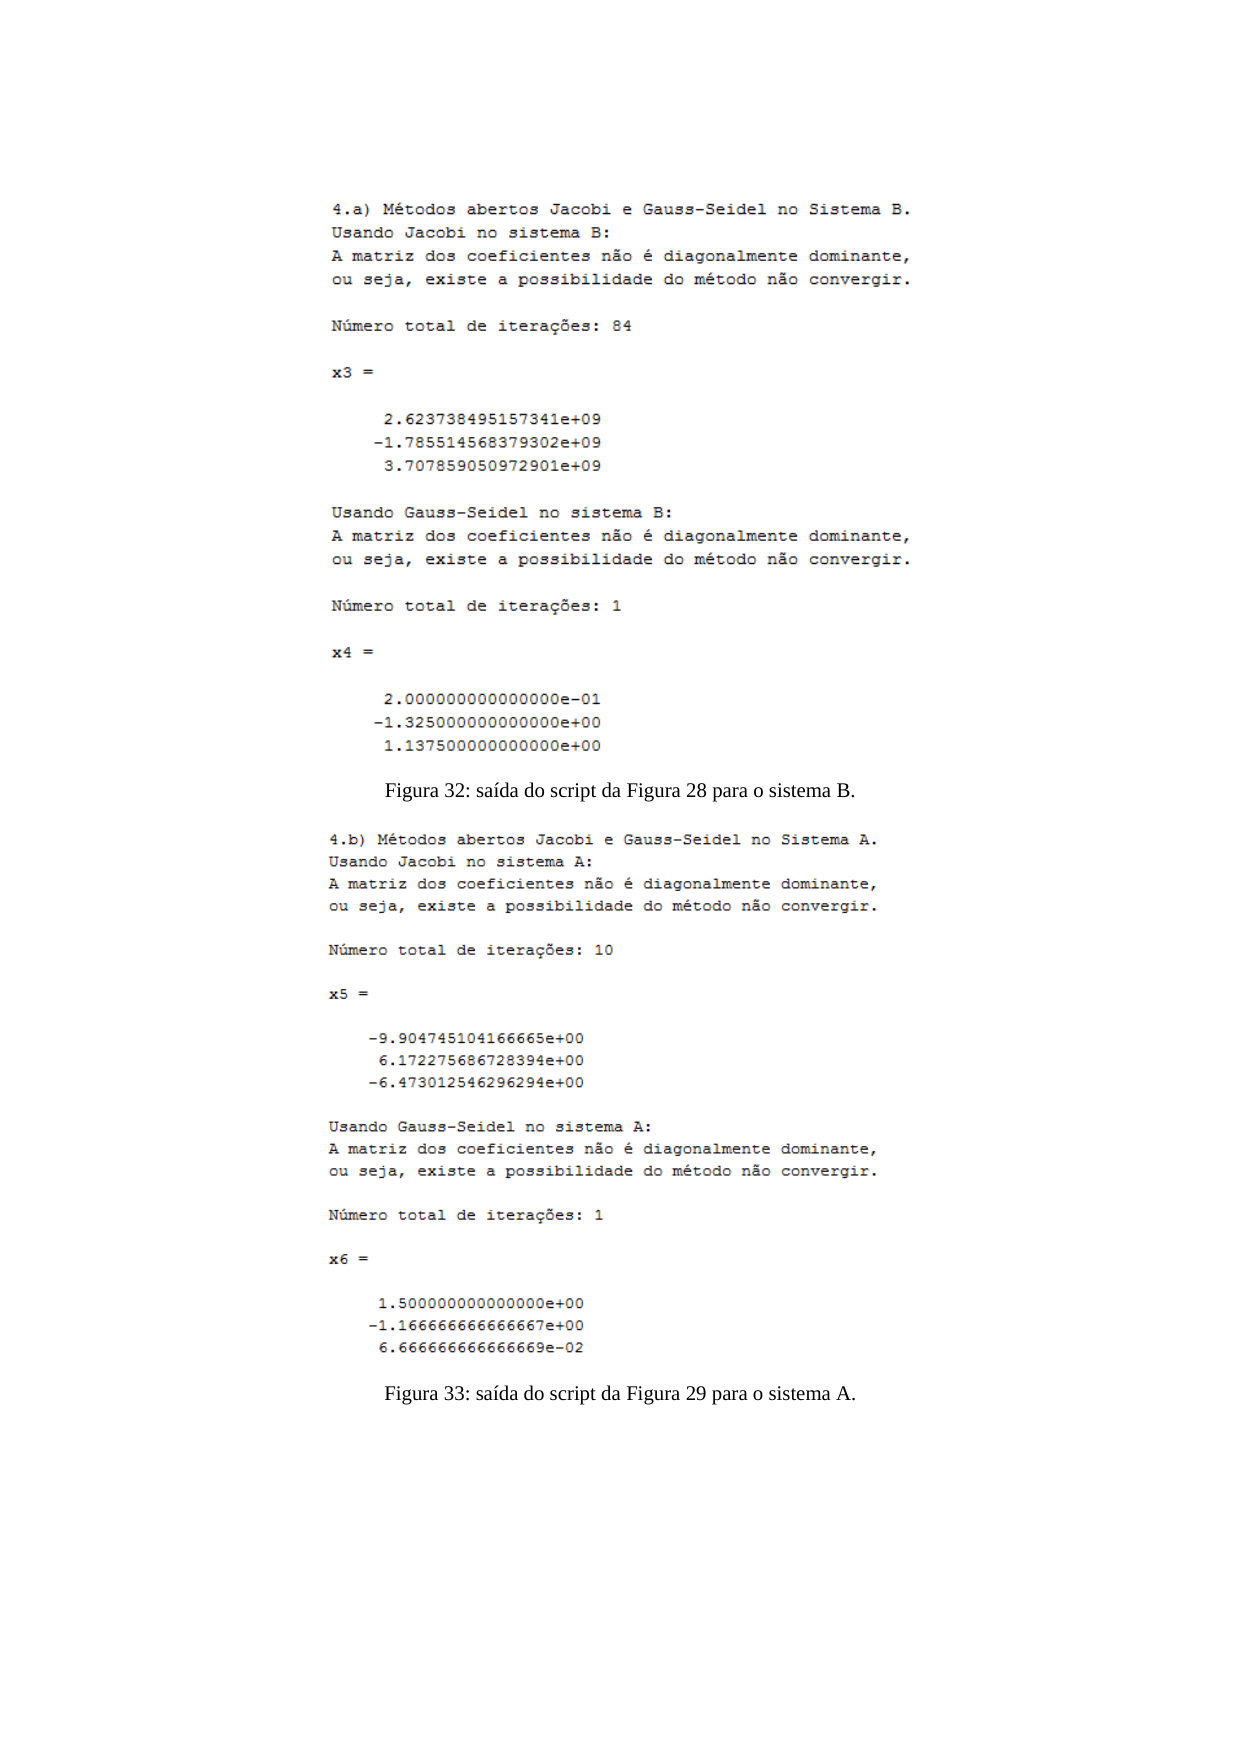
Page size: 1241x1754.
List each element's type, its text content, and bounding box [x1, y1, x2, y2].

text Figura 33: saída do script da Figura 29 para o sistema A. [148, 1381, 1092, 1405]
picture [328, 200, 916, 766]
text Figura 32: saída do script da Figura 28 para o sistema B. [148, 778, 1092, 802]
picture [325, 827, 916, 1369]
